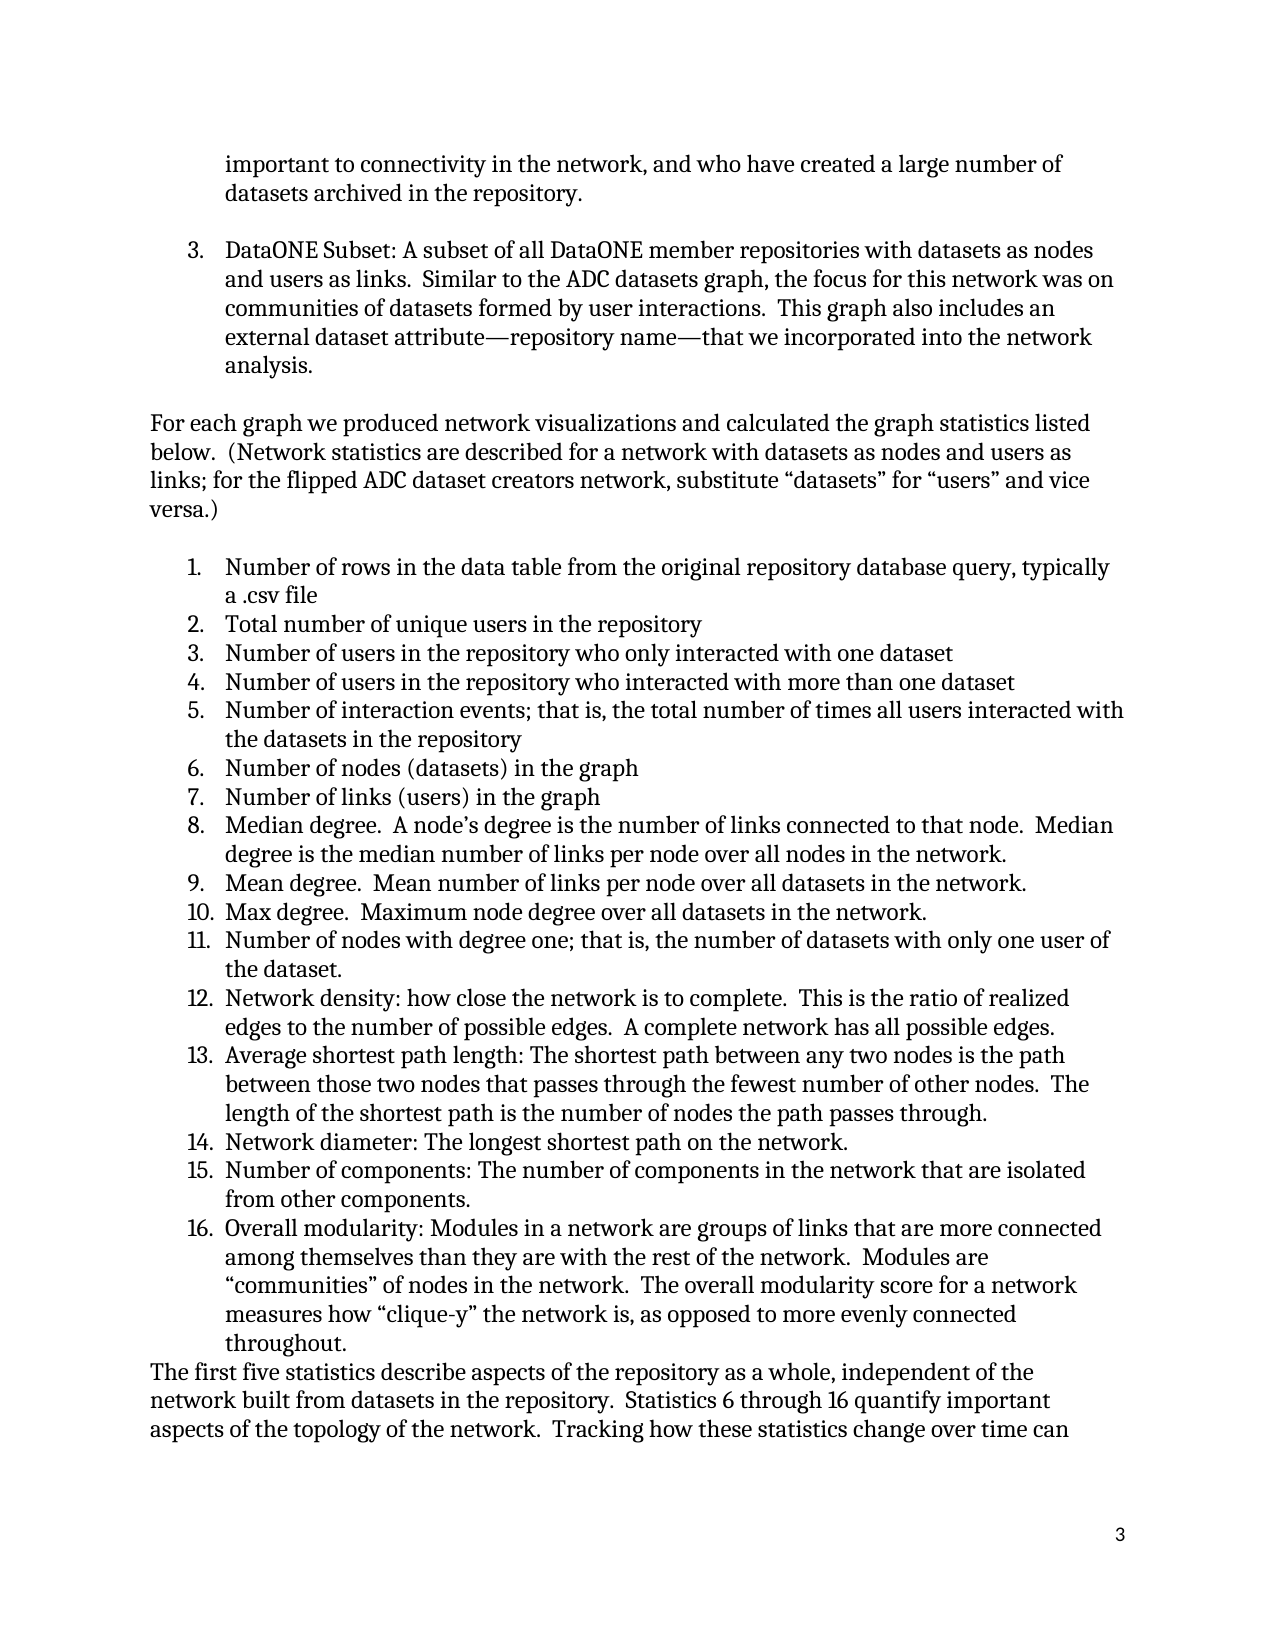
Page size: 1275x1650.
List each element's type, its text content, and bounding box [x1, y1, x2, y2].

list DataONE Subset: A subset of all DataONE member repositories with datasets as nodes and users as links. Similar to the ADC datasets graph, the focus for this network was on communities of datasets formed by user interactions. This graph also includes an external dataset attribute—repository name—that we incorporated into the network analysis. [187, 236, 1125, 380]
list Number of interaction events; that is, the total number of times all users interacted with the datasets in the repository [187, 696, 1125, 754]
list Number of links (users) in the graph [187, 782, 1125, 811]
text For each graph we produced network visualizations and calculated the graph statistics listed below. (Network statistics are described for a network with datasets as nodes and users as links; for the flipped ADC dataset creators network, substitute “datasets” for “users” and vice versa.) [150, 409, 1125, 524]
list Network density: how close the network is to complete. This is the ratio of realized edges to the number of possible edges. A complete network has all possible edges. [187, 984, 1125, 1041]
list Network diameter: The longest shortest path on the network. [187, 1127, 1125, 1156]
list Max degree. Maximum node degree over all datasets in the network. [187, 897, 1125, 926]
list Overall modularity: Modules in a network are groups of links that are more connected among themselves than they are with the rest of the network. Modules are “communities” of nodes in the network. The overall modularity score for a network measures how “clique-y” the network is, as opposed to more evenly connected throughout. [187, 1214, 1125, 1357]
list Average shortest path length: The shortest path between any two nodes is the path between those two nodes that passes through the fewest number of other nodes. The length of the shortest path is the number of nodes the path passes through. [187, 1041, 1125, 1127]
list Number of nodes with degree one; that is, the number of datasets with only one user of the dataset. [187, 926, 1125, 984]
list Number of nodes (datasets) in the graph [187, 754, 1125, 782]
list Number of users in the repository who interacted with more than one dataset [187, 667, 1125, 696]
list Number of rows in the data table from the original repository database query, typically a .csv file [187, 552, 1125, 610]
list Number of components: The number of components in the network that are isolated from other components. [187, 1156, 1125, 1214]
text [150, 1357, 1125, 1444]
list Median degree. A node’s degree is the number of links connected to that node. Median degree is the median number of links per node over all nodes in the network. [187, 811, 1125, 869]
list Total number of unique users in the repository [187, 610, 1125, 639]
list Mean degree. Mean number of links per node over all datasets in the network. [187, 869, 1125, 897]
list Number of users in the repository who only interacted with one dataset [187, 639, 1125, 667]
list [187, 150, 1125, 207]
